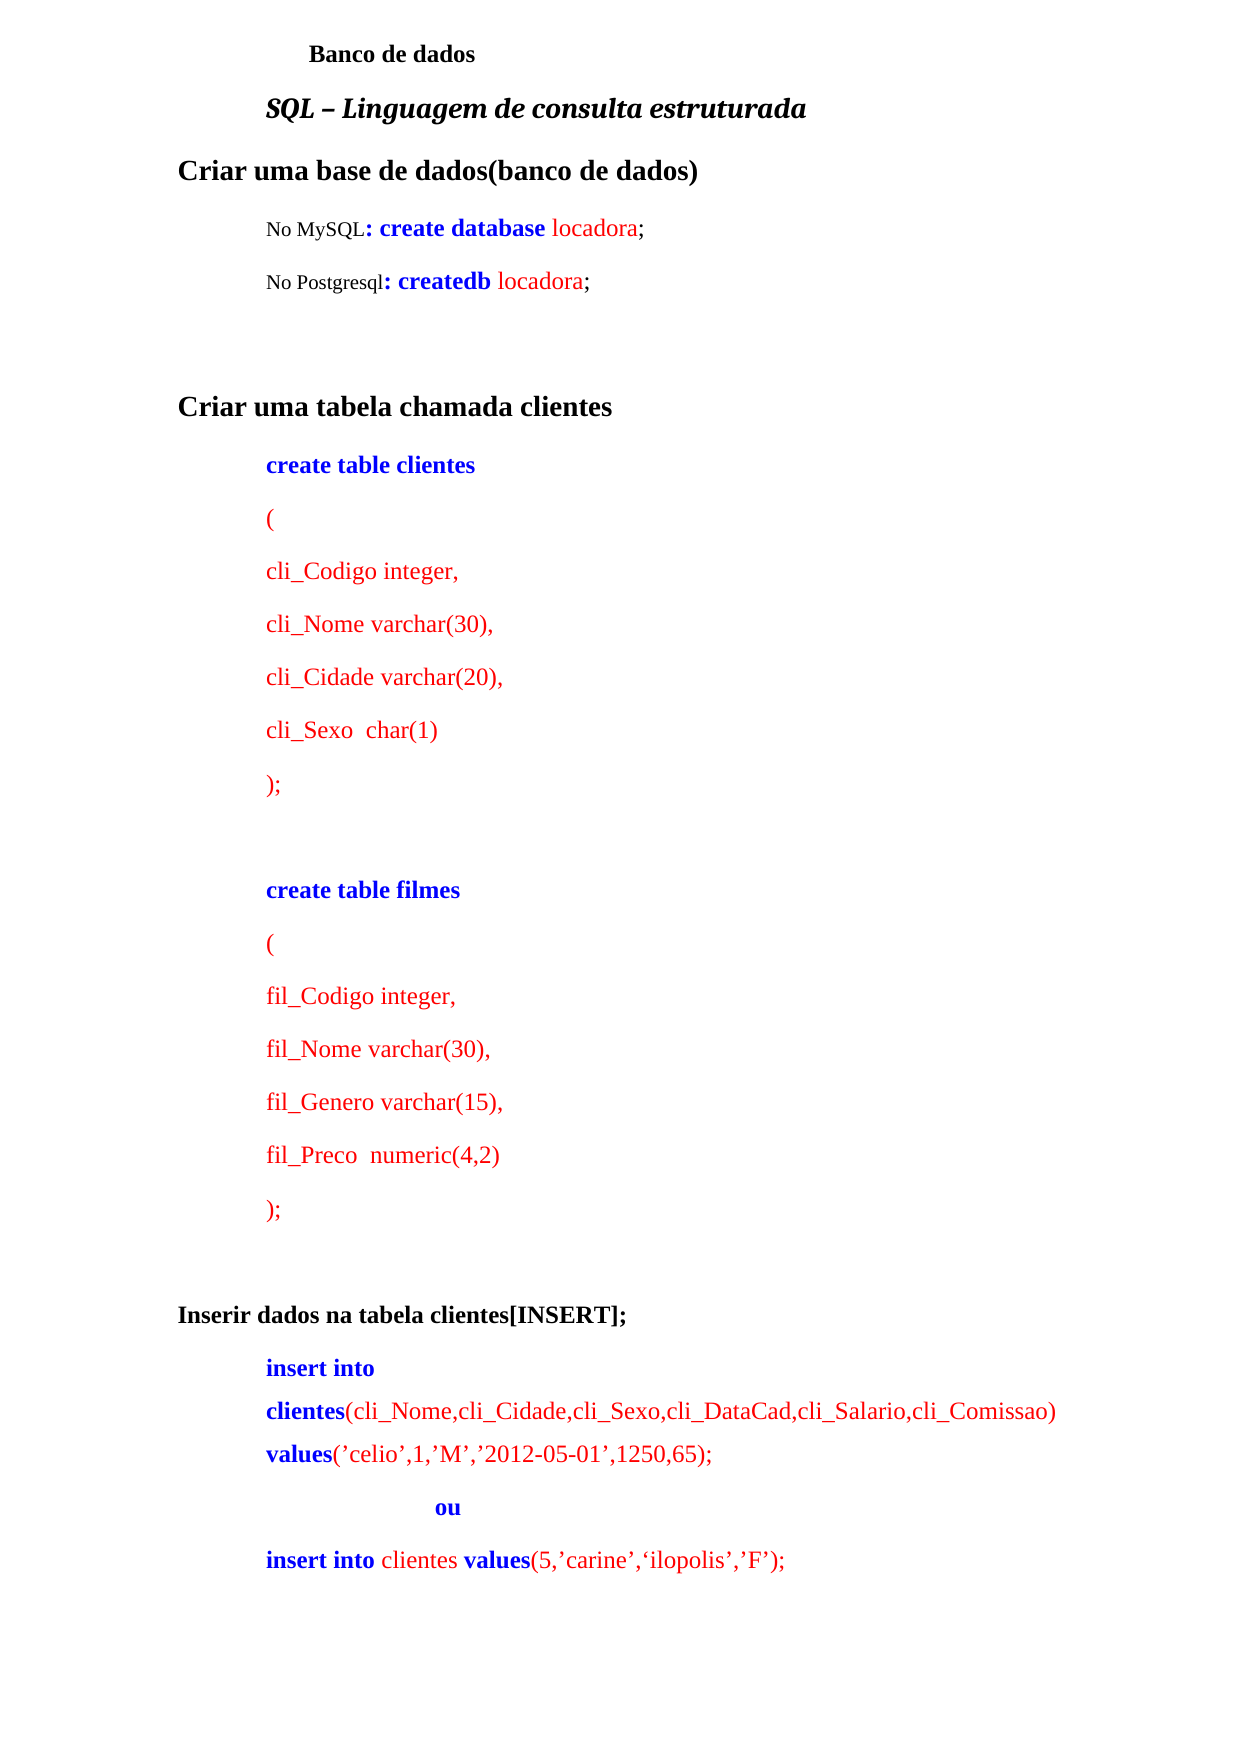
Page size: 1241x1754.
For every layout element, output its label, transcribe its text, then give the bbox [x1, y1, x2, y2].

text insert into clientes(cli_Nome,cli_Cidade,cli_Sexo,cli_DataCad,cli_Salario,cli_Comissao) values(’celio’,1,’M’,’2012-05-01’,1250,65); [266, 1353, 1063, 1468]
text fil_Genero varchar(15), [177, 1087, 1063, 1116]
text insert into clientes values(5,’carine’,‘ilopolis’,’F’); [266, 1546, 1063, 1574]
subtitle Criar uma base de dados(banco de dados) [177, 153, 1063, 187]
text create table filmes [177, 875, 1063, 904]
subtitle Banco de dados [177, 39, 1063, 68]
text Inserir dados na tabela clientes[INSERT]; [177, 1300, 1063, 1329]
text ( [177, 928, 1063, 957]
text fil_Preco numeric(4,2) [177, 1141, 1063, 1169]
text ); [177, 1194, 1063, 1222]
text fil_Nome varchar(30), [177, 1034, 1063, 1063]
subtitle SQL – Linguagem de consulta estruturada [177, 93, 1063, 126]
text cli_Nome varchar(30), [177, 609, 1063, 638]
text ); [177, 769, 1063, 797]
subtitle Criar uma tabela chamada clientes [177, 389, 1063, 423]
text ou [266, 1492, 1063, 1521]
text No Postgresql: createdb locadora; [177, 266, 1063, 295]
text create table clientes [177, 450, 1063, 479]
text fil_Codigo integer, [177, 981, 1063, 1010]
text ( [177, 503, 1063, 532]
text cli_Sexo char(1) [177, 716, 1063, 744]
text No MySQL: create database locadora; [177, 213, 1063, 242]
text cli_Codigo integer, [177, 556, 1063, 585]
text cli_Cidade varchar(20), [177, 662, 1063, 691]
